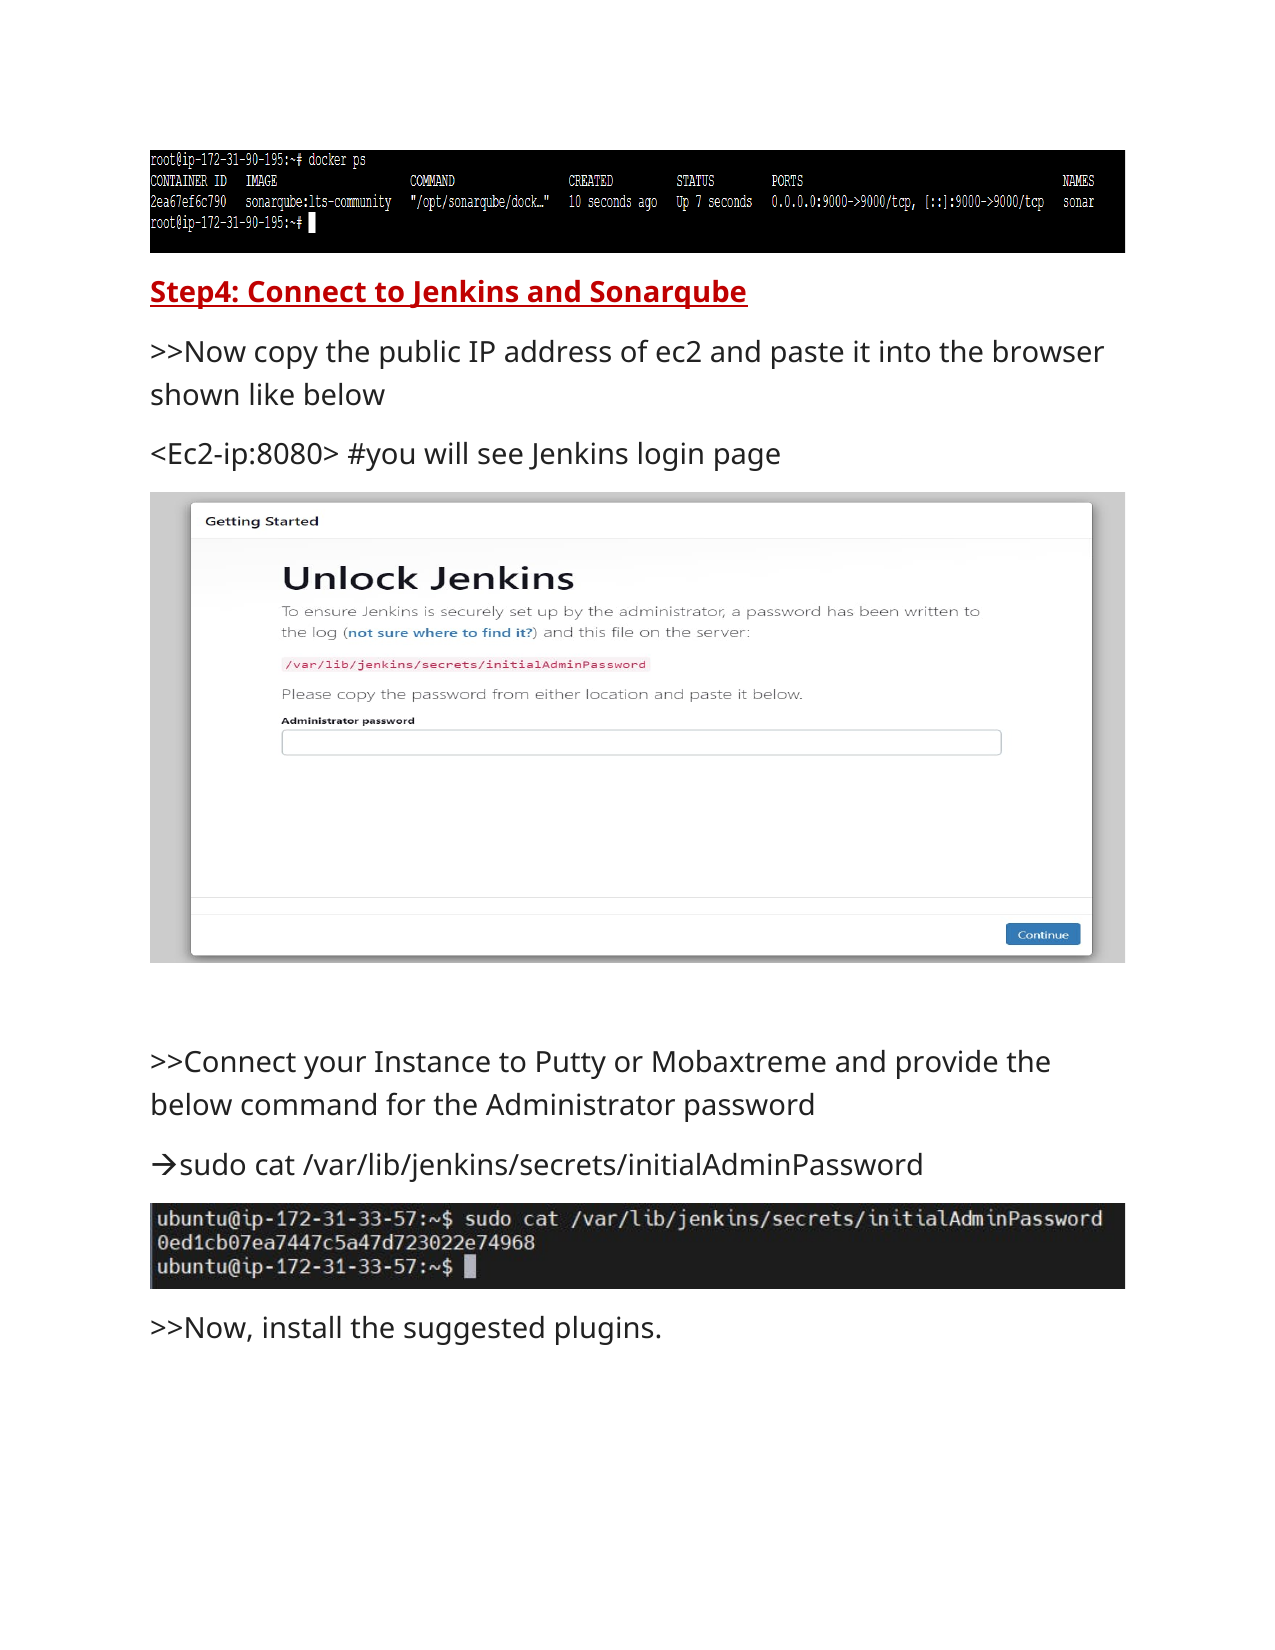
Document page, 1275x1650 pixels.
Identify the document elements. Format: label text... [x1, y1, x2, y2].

text >>Now, install the suggested plugins. [150, 1307, 1125, 1347]
picture [150, 492, 1125, 963]
text sudo cat /var/lib/jenkins/secrets/initialAdminPassword [150, 1144, 1125, 1183]
picture [150, 1203, 1125, 1289]
text >>Now copy the public IP address of ec2 and paste it into the browser shown like below [150, 331, 1125, 414]
text Step4: Connect to Jenkins and Sonarqube [150, 272, 1125, 311]
text >>Connect your Instance to Putty or Mobaxtreme and provide the below command for the Administrator password [150, 1042, 1125, 1124]
text <Ec2-ip:8080> #you will see Jenkins login page [150, 433, 1125, 473]
picture [150, 150, 1125, 253]
